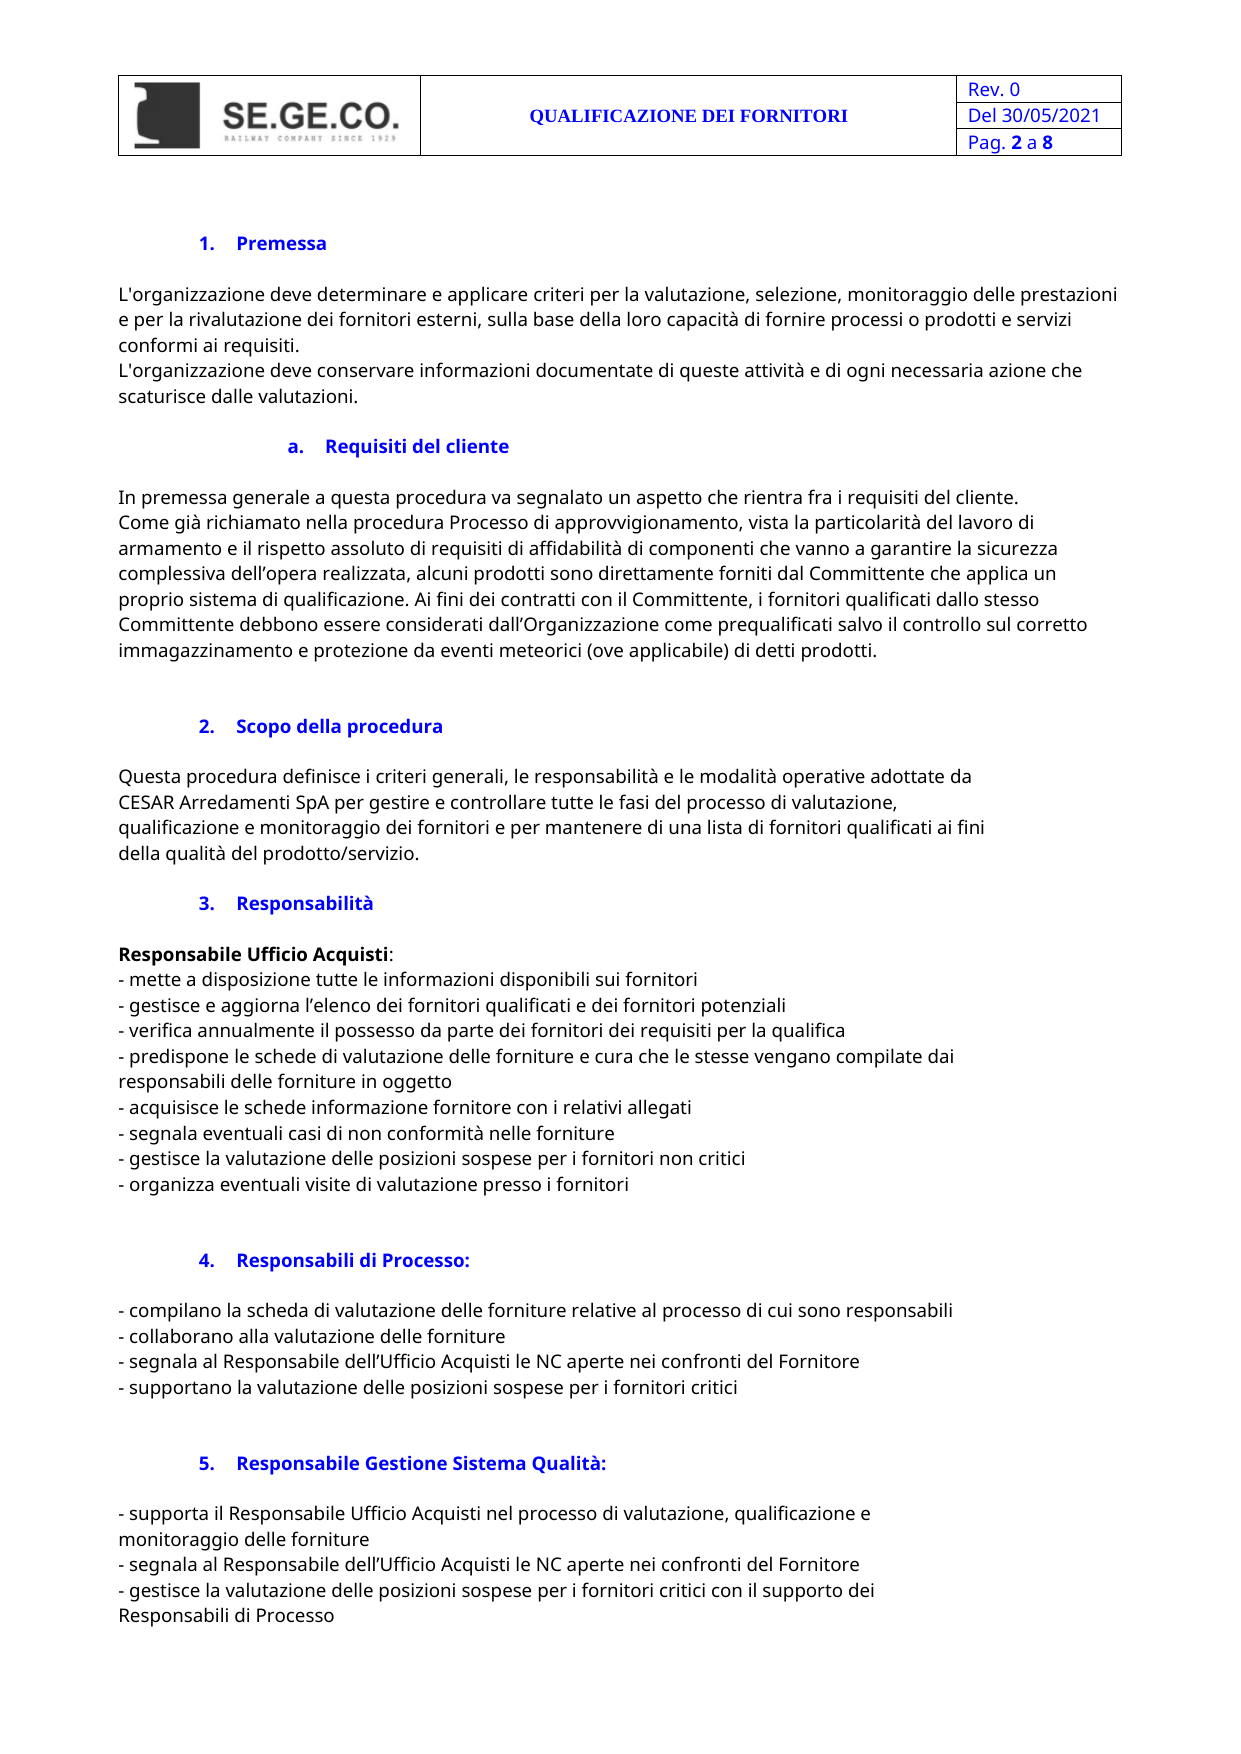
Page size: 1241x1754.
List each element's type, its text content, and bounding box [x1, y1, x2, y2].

text - collaborano alla valutazione delle forniture [118, 1323, 1122, 1348]
subtitle Responsabilità [199, 891, 1122, 916]
text - gestisce la valutazione delle posizioni sospese per i fornitori non critici [118, 1145, 1122, 1171]
subtitle Premessa [199, 230, 1122, 256]
picture [129, 78, 410, 153]
subtitle Requisiti del cliente [287, 433, 1122, 459]
text In premessa generale a questa procedura va segnalato un aspetto che rientra fra i requisiti del cliente. [118, 484, 1122, 509]
text - supportano la valutazione delle posizioni sospese per i fornitori critici [118, 1374, 1122, 1399]
text - segnala al Responsabile dell’Ufficio Acquisti le NC aperte nei confronti del Fornitore [118, 1348, 1122, 1374]
text Come già richiamato nella procedura Processo di approvvigionamento, vista la particolarità del lavoro di armamento e il rispetto assoluto di requisiti di affidabilità di componenti che vanno a garantire la sicurezza complessiva dell’opera realizzata, alcuni prodotti sono direttamente forniti dal Committente che applica un proprio sistema di qualificazione. Ai fini dei contratti con il Committente, i fornitori qualificati dallo stesso Committente debbono essere considerati dall’Organizzazione come prequalificati salvo il controllo sul corretto immagazzinamento e protezione da eventi meteorici (ove applicabile) di detti prodotti. [118, 509, 1122, 663]
text Questa procedura definisce i criteri generali, le responsabilità e le modalità operative adottate da [118, 764, 1122, 789]
text - segnala eventuali casi di non conformità nelle forniture [118, 1120, 1122, 1145]
text L'organizzazione deve determinare e applicare criteri per la valutazione, selezione, monitoraggio delle prestazioni e per la rivalutazione dei fornitori esterni, sulla base della loro capacità di fornire processi o prodotti e servizi conformi ai requisiti. [118, 281, 1122, 357]
text monitoraggio delle forniture [118, 1526, 1122, 1552]
text della qualità del prodotto/servizio. [118, 840, 1122, 866]
text Responsabili di Processo [118, 1603, 1122, 1628]
text - acquisisce le schede informazione fornitore con i relativi allegati [118, 1094, 1122, 1120]
text - supporta il Responsabile Ufficio Acquisti nel processo di valutazione, qualificazione e [118, 1501, 1122, 1526]
text L'organizzazione deve conservare informazioni documentate di queste attività e di ogni necessaria azione che scaturisce dalle valutazioni. [118, 357, 1122, 408]
text - segnala al Responsabile dell’Ufficio Acquisti le NC aperte nei confronti del Fornitore [118, 1552, 1122, 1577]
subtitle Scopo della procedura [199, 713, 1122, 739]
subtitle Responsabili di Processo: [199, 1247, 1122, 1272]
text - compilano la scheda di valutazione delle forniture relative al processo di cui sono responsabili [118, 1297, 1122, 1323]
text - gestisce la valutazione delle posizioni sospese per i fornitori critici con il supporto dei [118, 1577, 1122, 1603]
text - predispone le schede di valutazione delle forniture e cura che le stesse vengano compilate dai [118, 1043, 1122, 1069]
text - organizza eventuali visite di valutazione presso i fornitori [118, 1171, 1122, 1196]
text CESAR Arredamenti SpA per gestire e controllare tutte le fasi del processo di valutazione, [118, 789, 1122, 815]
text - gestisce e aggiorna l’elenco dei fornitori qualificati e dei fornitori potenziali [118, 992, 1122, 1018]
text Responsabile Ufficio Acquisti: [118, 941, 1122, 967]
text - mette a disposizione tutte le informazioni disponibili sui fornitori [118, 967, 1122, 992]
subtitle Responsabile Gestione Sistema Qualità: [199, 1450, 1122, 1476]
text responsabili delle forniture in oggetto [118, 1069, 1122, 1094]
text qualificazione e monitoraggio dei fornitori e per mantenere di una lista di fornitori qualificati ai fini [118, 815, 1122, 840]
text - verifica annualmente il possesso da parte dei fornitori dei requisiti per la qualifica [118, 1018, 1122, 1043]
